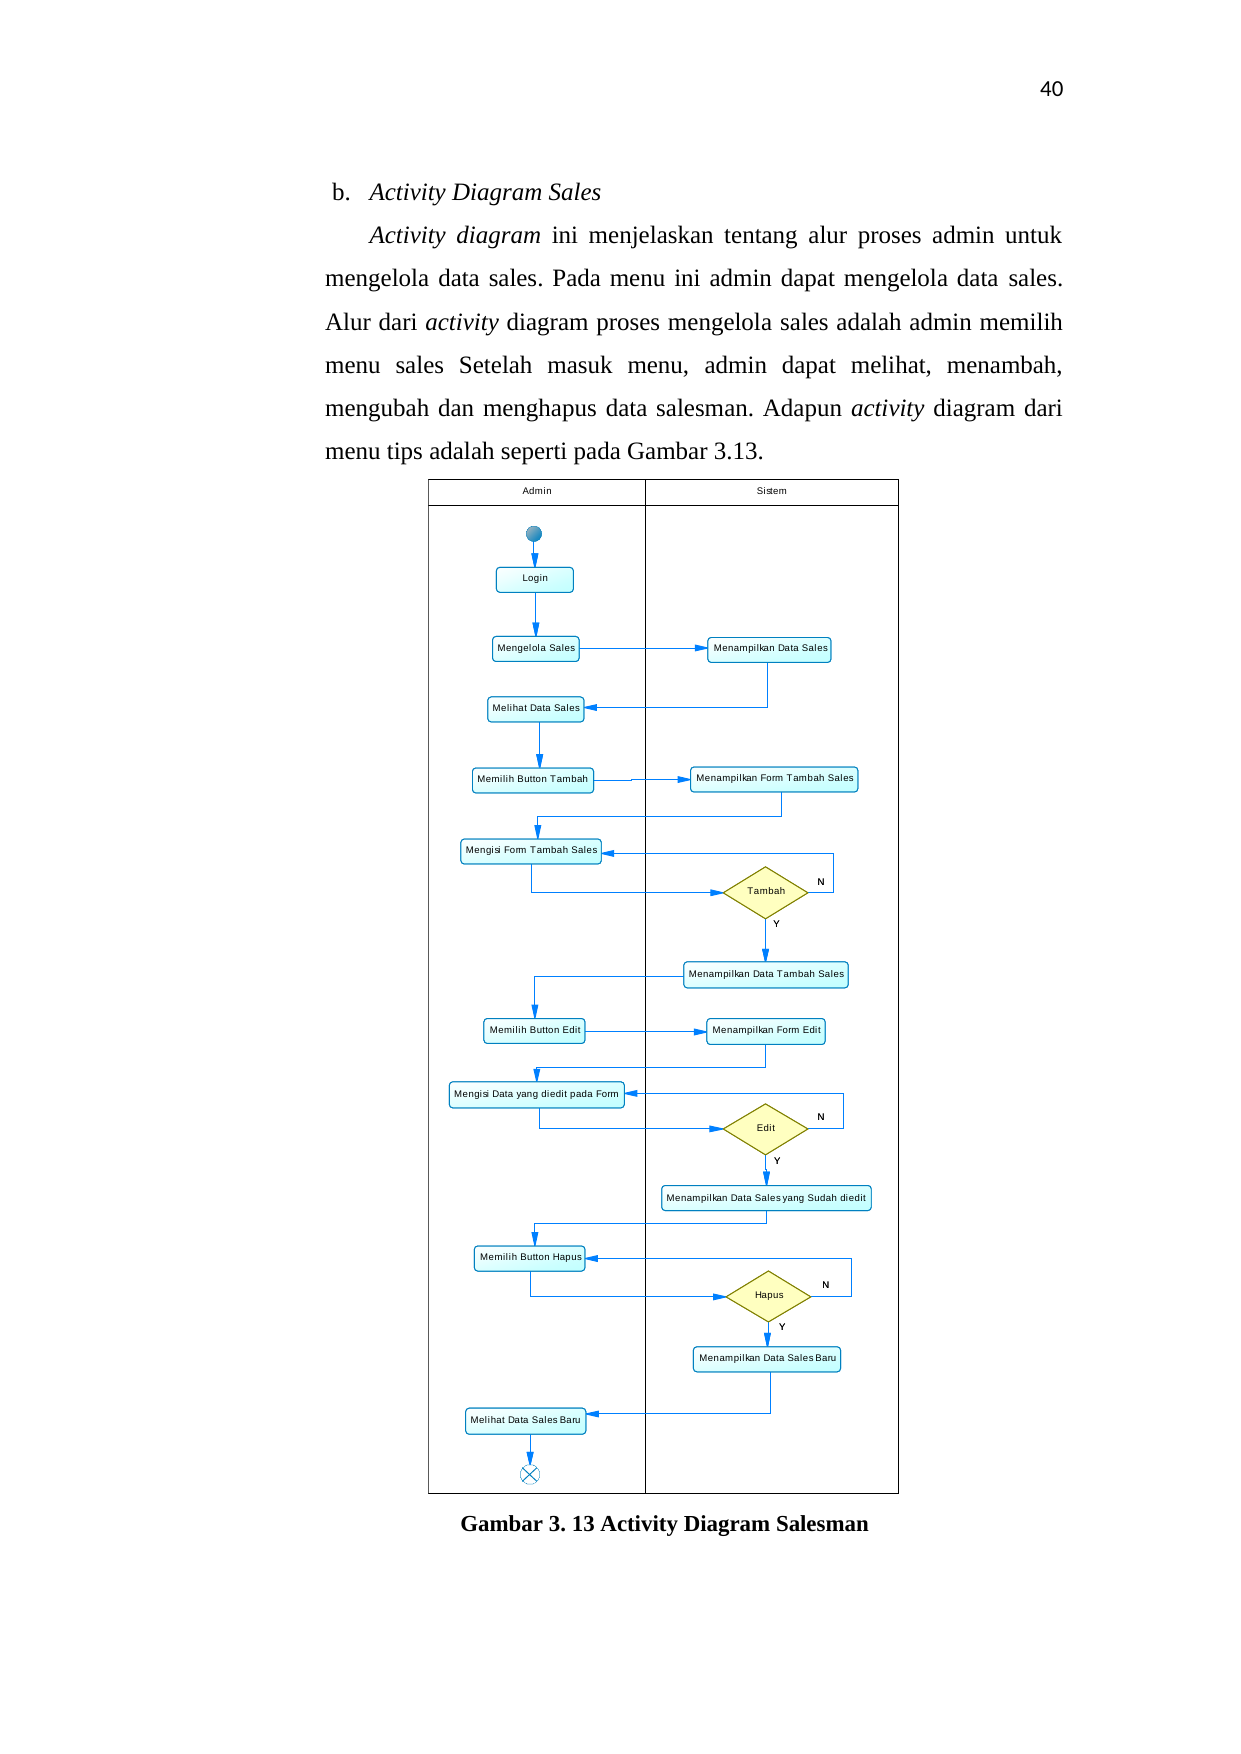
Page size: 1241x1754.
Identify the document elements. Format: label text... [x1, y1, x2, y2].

list Activity diagram ini menjelaskan tentang alur proses admin untuk mengelola data sales. Pada menu ini admin dapat mengelola data sales. Alur dari activity diagram proses mengelola sales adalah admin memilih menu sales Setelah masuk menu, admin dapat melihat, menambah, mengubah dan menghapus data salesman. Adapun activity diagram dari menu tips adalah seperti pada Gambar 3.13. [325, 220, 1063, 465]
picture [520, 1464, 540, 1485]
text Gambar 3. 13 Activity Diagram Salesman [266, 1510, 1063, 1536]
picture [526, 526, 542, 542]
list Activity Diagram Sales [332, 177, 1063, 206]
